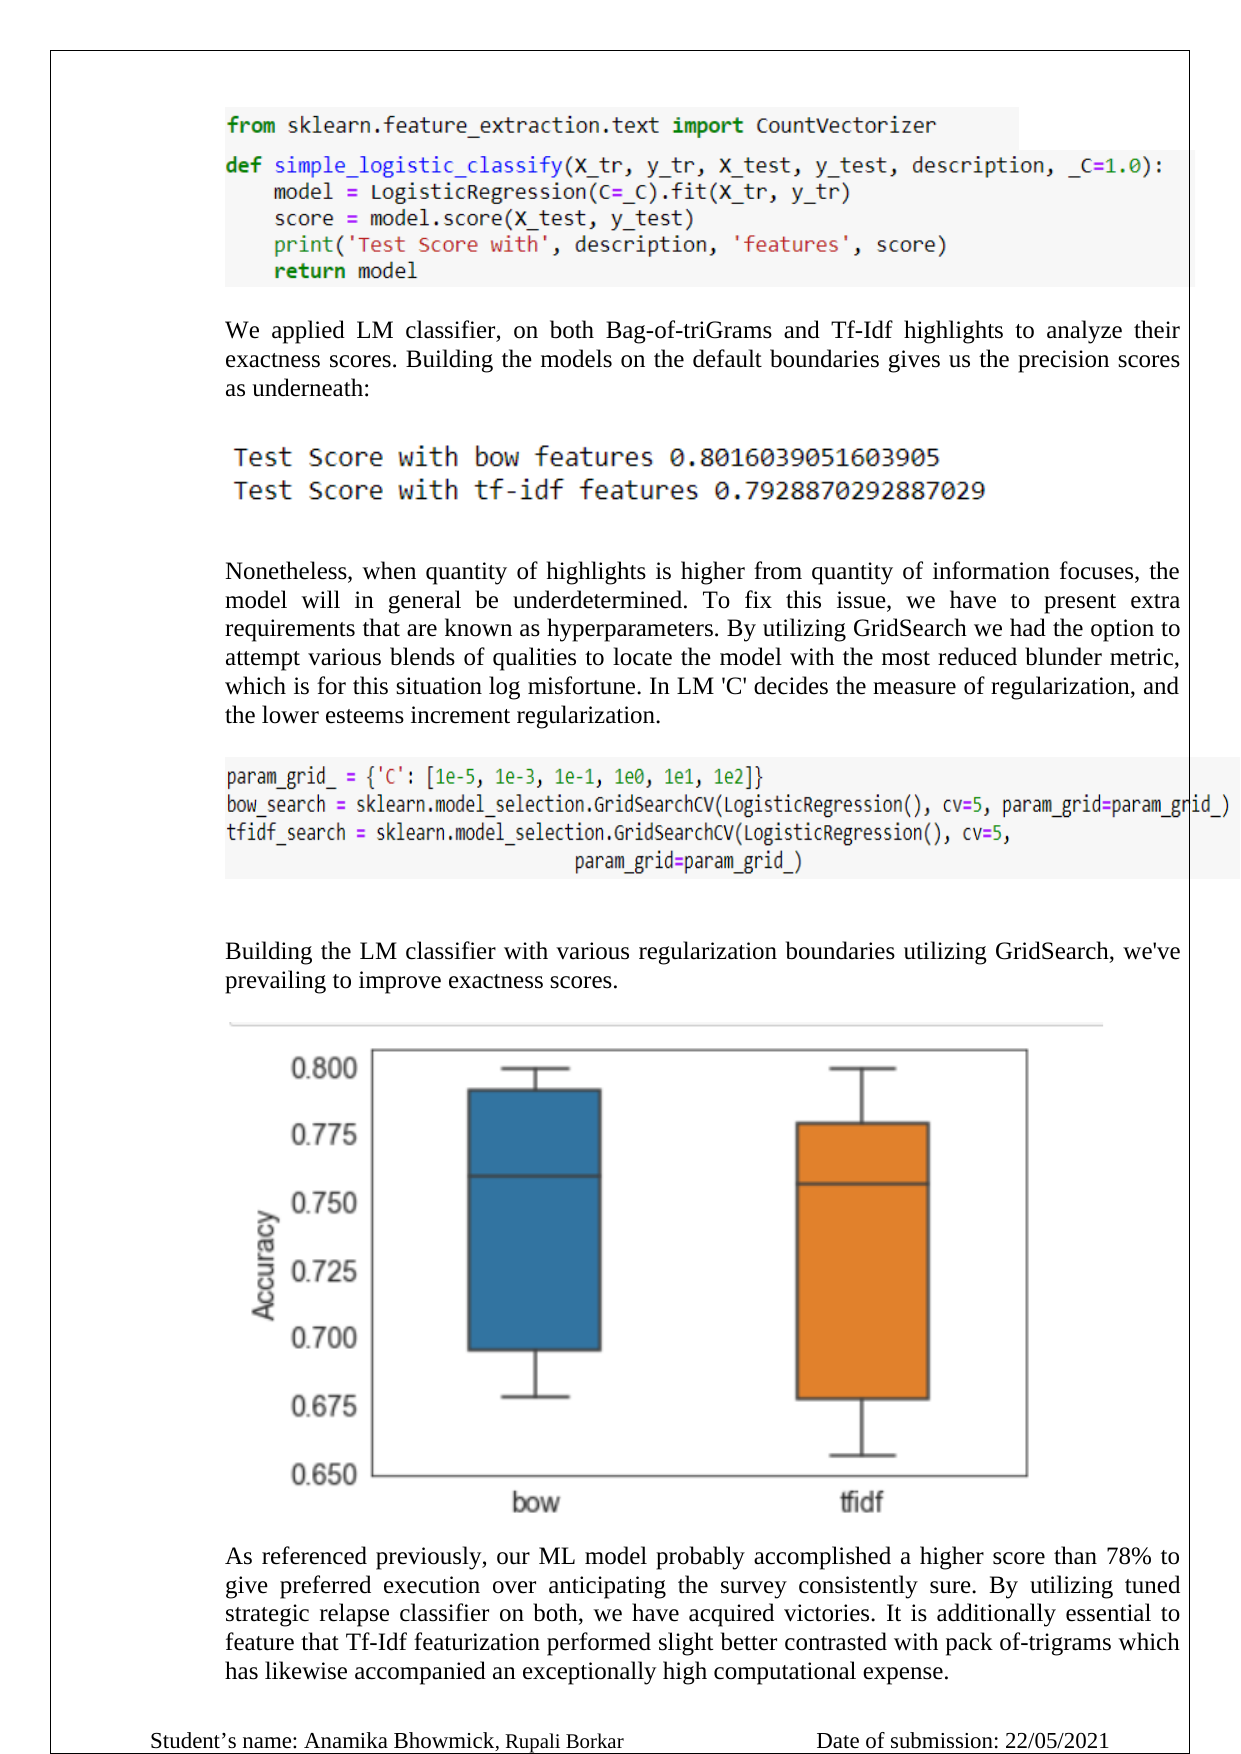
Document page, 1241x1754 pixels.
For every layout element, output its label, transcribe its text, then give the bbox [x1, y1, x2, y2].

picture [1190, 150, 1196, 287]
list We applied LM classifier, on both Bag-of-triGrams and Tf-Idf highlights to analyze their exactness scores. Building the models on the default boundaries gives us the precision scores as underneath: [225, 315, 1181, 402]
picture [225, 1022, 1104, 1541]
picture [1190, 757, 1241, 879]
list As referenced previously, our ML model probably accomplished a higher score than 78% to give preferred execution over anticipating the survey consistently sure. By utilizing tuned strategic relapse classifier on both, we have acquired victories. It is additionally essential to feature that Tf-Idf featurization performed slight better contrasted with pack of-trigrams which has likewise accompanied an exceptionally high computational expense. [225, 1541, 1181, 1685]
picture [225, 757, 1189, 879]
list Nonetheless, when quantity of highlights is higher from quantity of information focuses, the model will in general be underdetermined. To fix this issue, we have to present extra requirements that are known as hyperparameters. By utilizing GridSearch we had the option to attempt various blends of qualities to locate the model with the most reduced blunder metric, which is for this situation log misfortune. In LM 'C' decides the measure of regularization, and the lower esteems increment regularization. [225, 556, 1181, 728]
picture [225, 430, 1018, 528]
list Building the LM classifier with various regularization boundaries utilizing GridSearch, we've prevailing to improve exactness scores. [225, 936, 1181, 993]
picture [225, 107, 1189, 287]
